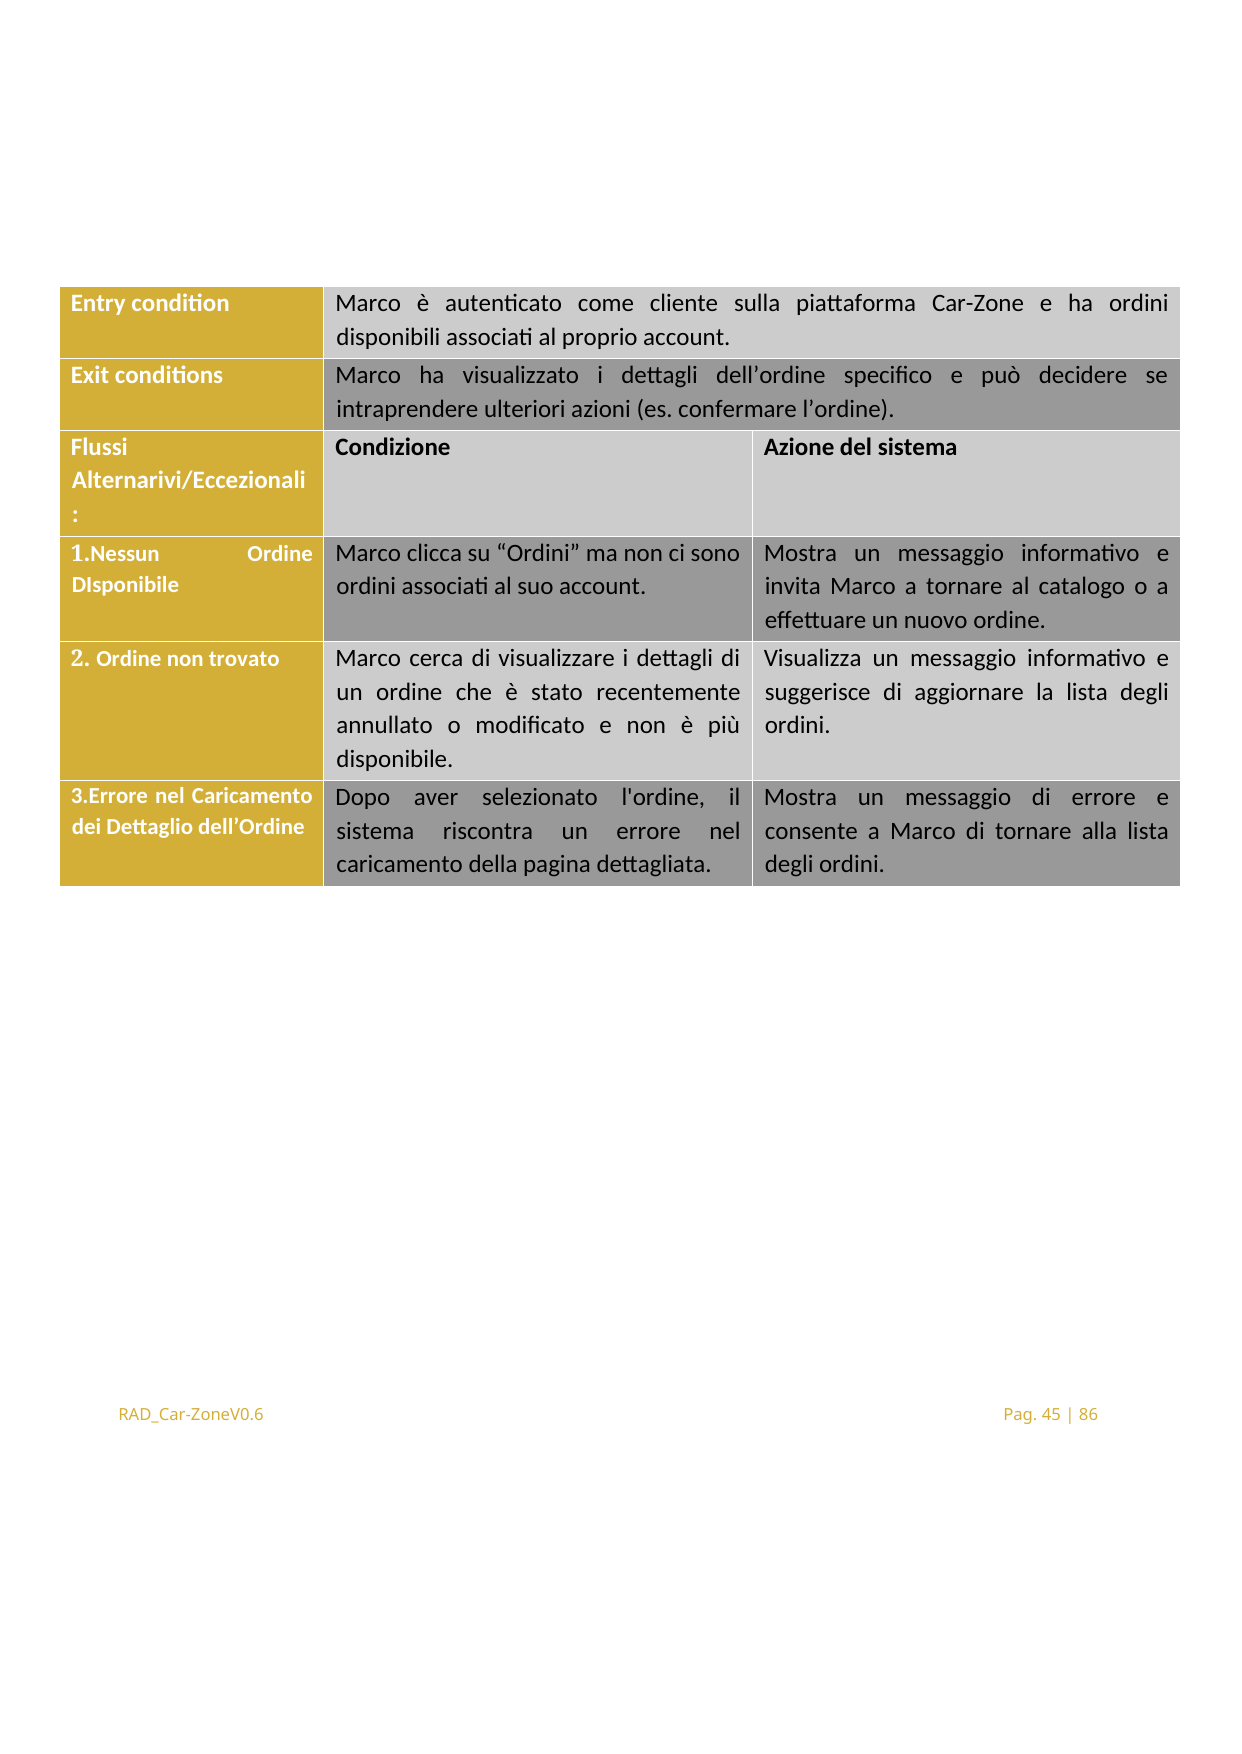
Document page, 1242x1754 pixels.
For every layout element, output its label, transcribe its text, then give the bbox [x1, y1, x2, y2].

table_cell Exit conditions [60, 359, 323, 430]
table_cell Visualizza un messaggio informativo e suggerisce di aggiornare la lista degli ordini. [753, 642, 1180, 780]
table_cell Mostra un messaggio di errore e consente a Marco di tornare alla lista degli ordini. [753, 781, 1180, 886]
table_cell Condizione [324, 431, 752, 536]
table_cell Entry condition [60, 287, 323, 358]
table_cell Marco ha visualizzato i dettagli dell’ordine specifico e può decidere se intraprendere ulteriori azioni (es. confermare l’ordine). [324, 359, 1180, 430]
table_cell 2. Ordine non trovato [60, 642, 323, 780]
table_cell 3.Errore nel Caricamento dei Dettaglio dell’Ordine [60, 781, 323, 886]
table_cell Flussi Alternarivi/Eccezionali: [60, 431, 323, 536]
table_cell Marco è autenticato come cliente sulla piattaforma Car-Zone e ha ordini disponibili associati al proprio account. [324, 287, 1180, 358]
table_cell Mostra un messaggio informativo e invita Marco a tornare al catalogo o a effettuare un nuovo ordine. [753, 537, 1180, 641]
table_cell Dopo aver selezionato l'ordine, il sistema riscontra un errore nel caricamento della pagina dettagliata. [324, 781, 752, 886]
table_cell Marco cerca di visualizzare i dettagli di un ordine che è stato recentemente annullato o modificato e non è più disponibile. [324, 642, 752, 780]
table_cell Azione del sistema [753, 431, 1180, 536]
table_cell 1.Nessun Ordine DIsponibile [60, 537, 323, 641]
table_cell Marco clicca su “Ordini” ma non ci sono ordini associati al suo account. [324, 537, 752, 641]
